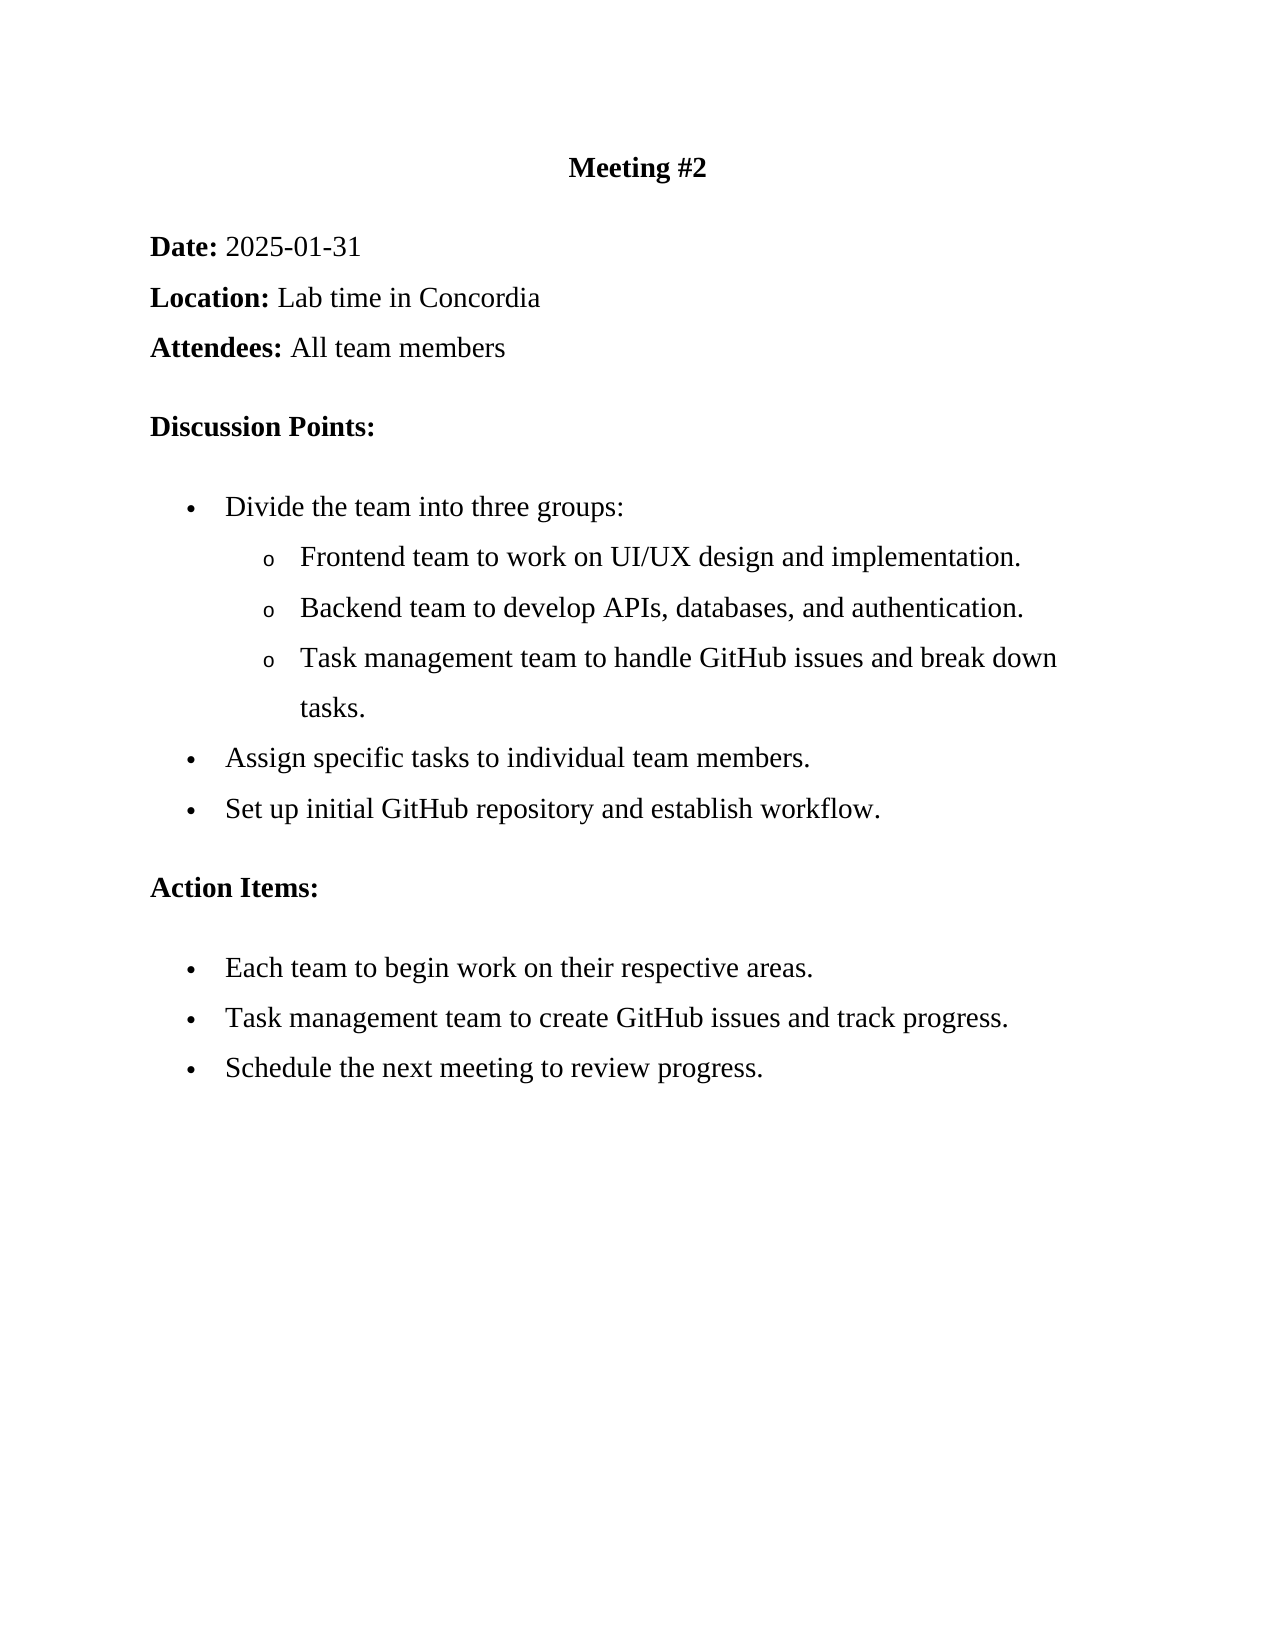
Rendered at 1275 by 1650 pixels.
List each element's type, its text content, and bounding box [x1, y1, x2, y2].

list Each team to begin work on their respective areas. [187, 950, 1125, 983]
list Assign specific tasks to individual team members. [187, 741, 1125, 774]
list Divide the team into three groups: [187, 489, 1125, 523]
text Date: 2025-01-31 Location: Lab time in Concordia Attendees: All team members [150, 229, 1125, 364]
list Set up initial GitHub repository and establish workflow. [187, 791, 1125, 824]
list Task management team to handle GitHub issues and break down tasks. [262, 640, 1125, 724]
list Backend team to develop APIs, databases, and authentication. [262, 590, 1125, 623]
text Action Items: [150, 870, 1125, 904]
list Task management team to create GitHub issues and track progress. [187, 1000, 1125, 1034]
text Discussion Points: [150, 409, 1125, 443]
list Schedule the next meeting to review progress. [187, 1051, 1125, 1084]
list Frontend team to work on UI/UX design and implementation. [262, 539, 1125, 573]
text Meeting #2 [150, 150, 1125, 183]
